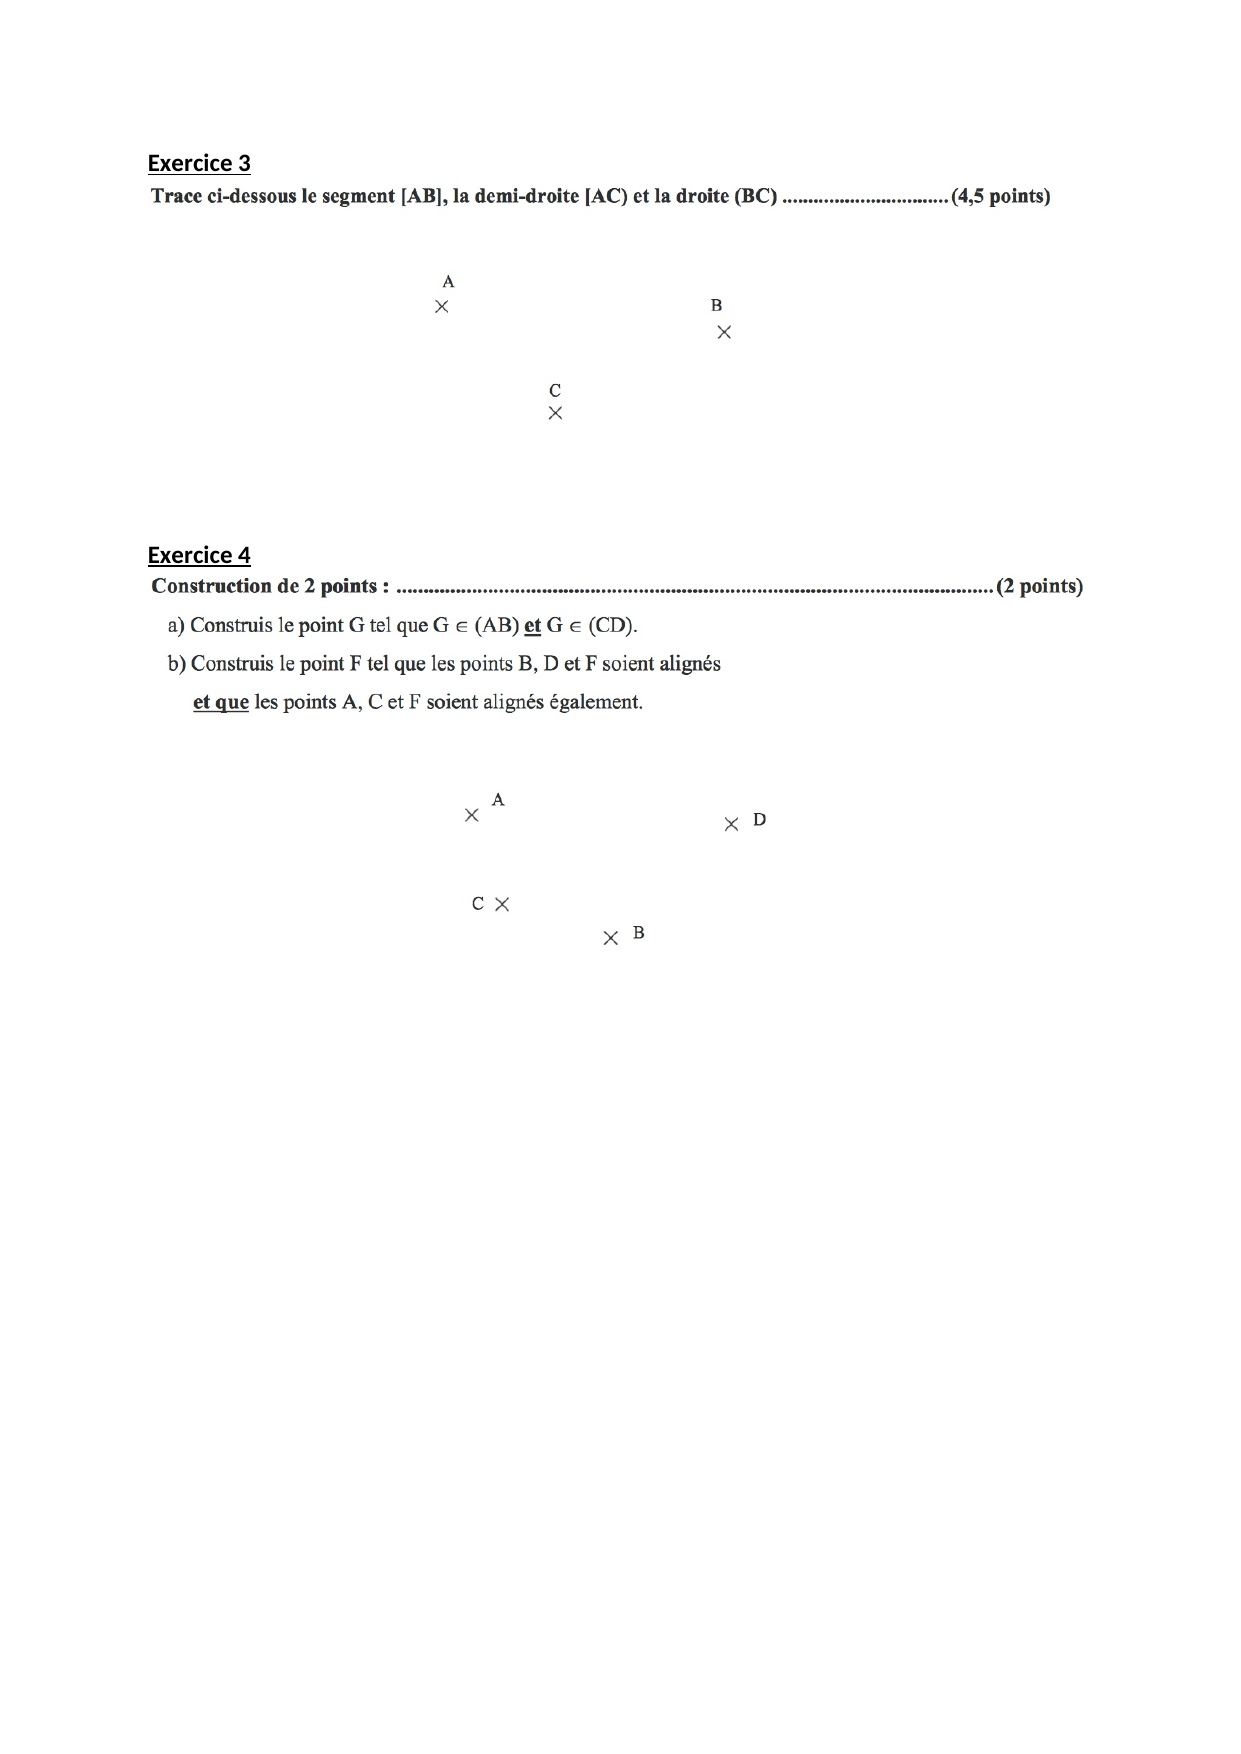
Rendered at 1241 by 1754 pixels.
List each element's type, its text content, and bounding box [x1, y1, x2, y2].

picture [147, 570, 1092, 1015]
picture [147, 178, 1091, 448]
text Exercice 3 [148, 148, 1093, 178]
text Exercice 4 [148, 539, 1093, 570]
